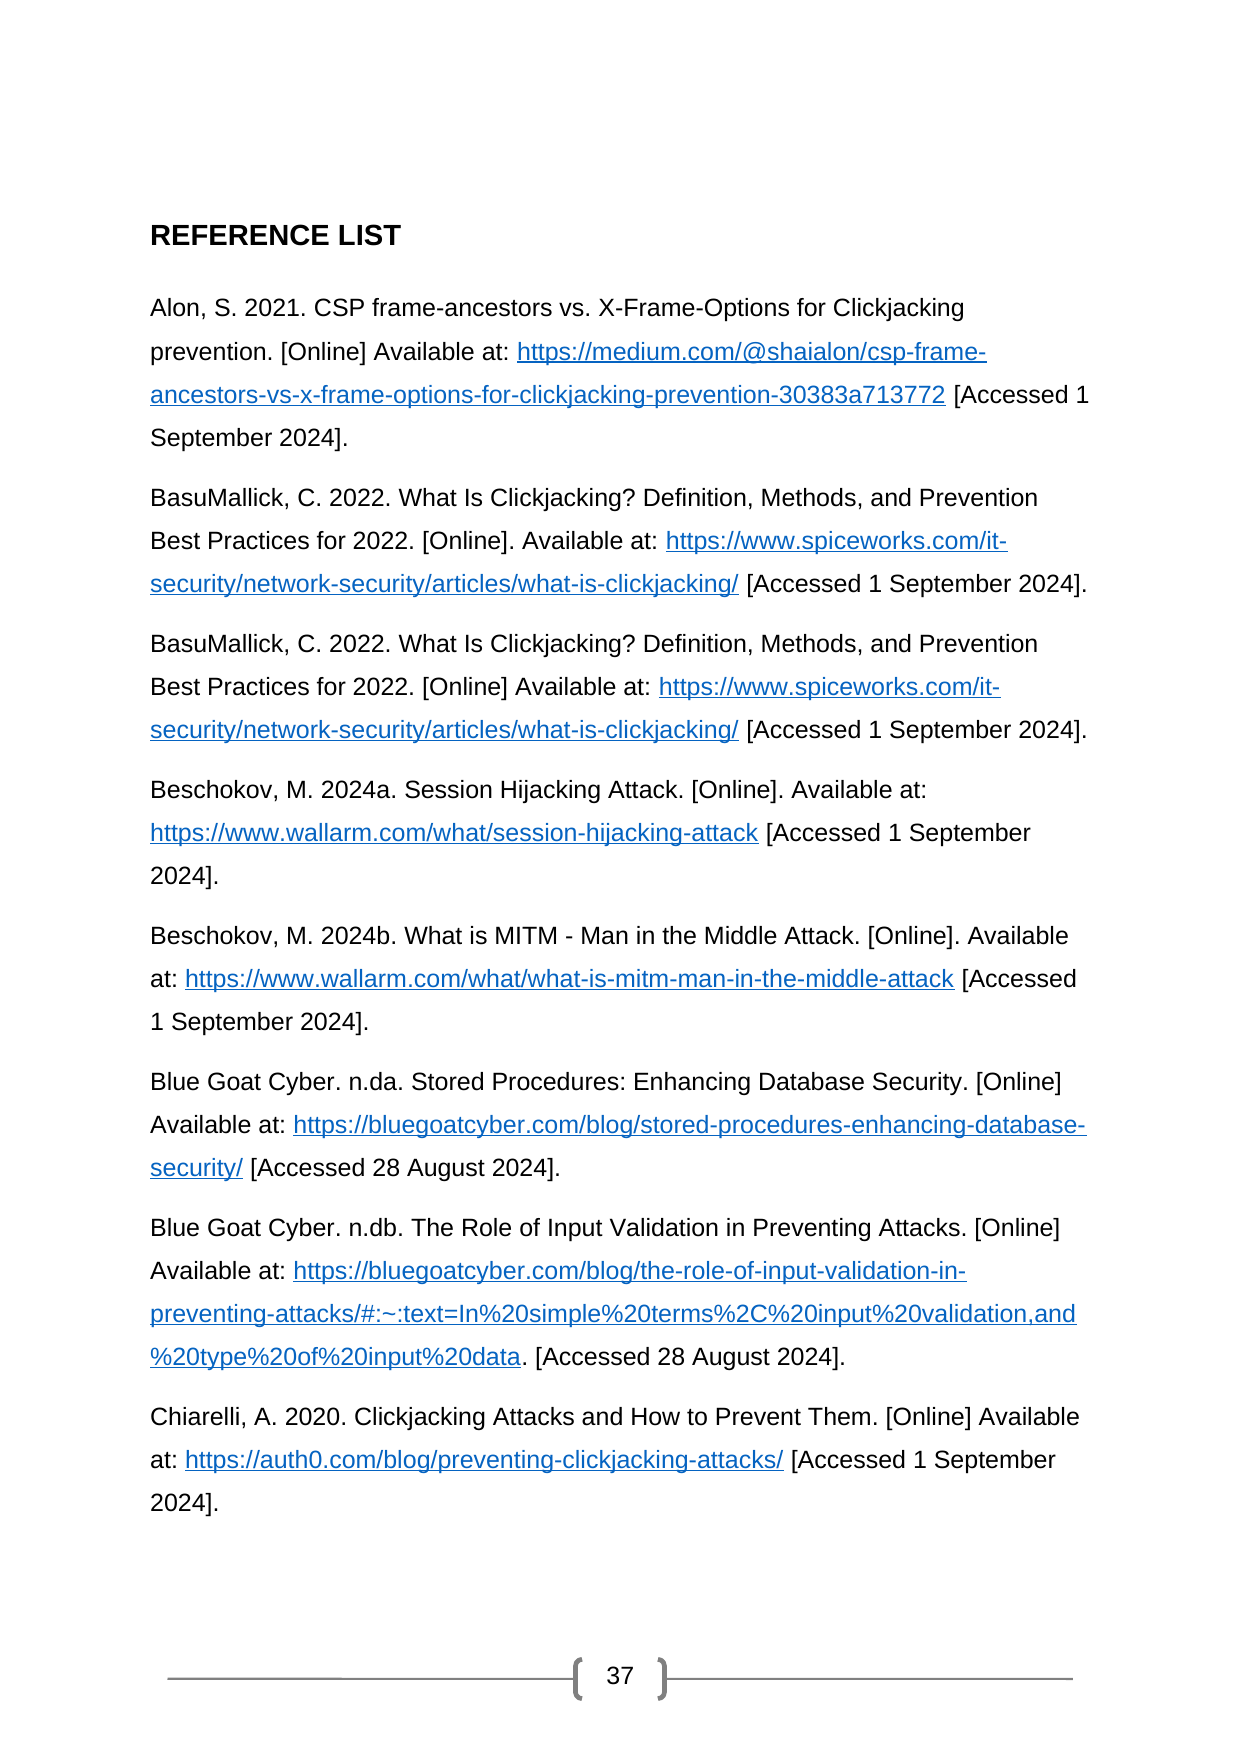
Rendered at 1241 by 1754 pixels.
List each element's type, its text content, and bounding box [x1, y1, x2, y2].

text Alon, S. 2021. CSP frame-ancestors vs. X-Frame-Options for Clickjacking prevention. [Online] Available at: https://medium.com/@shaialon/csp-frame-ancestors-vs-x-frame-options-for-clickjacking-prevention-30383a713772 [Accessed 1 September 2024]. [150, 293, 1090, 452]
text Beschokov, M. 2024a. Session Hijacking Attack. [Online]. Available at: https://www.wallarm.com/what/session-hijacking-attack [Accessed 1 September 2024]. [150, 775, 1090, 890]
subtitle REFERENCE LIST [150, 218, 1090, 252]
text Blue Goat Cyber. n.da. Stored Procedures: Enhancing Database Security. [Online] Available at: https://bluegoatcyber.com/blog/stored-procedures-enhancing-database-security/ [Accessed 28 August 2024]. [150, 1067, 1090, 1182]
text Chiarelli, A. 2020. Clickjacking Attacks and How to Prevent Them. [Online] Available at: https://auth0.com/blog/preventing-clickjacking-attacks/ [Accessed 1 September 2024]. [150, 1402, 1090, 1517]
text BasuMallick, C. 2022. What Is Clickjacking? Definition, Methods, and Prevention Best Practices for 2022. [Online]. Available at: https://www.spiceworks.com/it-security/network-security/articles/what-is-clickjacking/ [Accessed 1 September 2024]. [150, 483, 1090, 598]
text Beschokov, M. 2024b. What is MITM - Man in the Middle Attack. [Online]. Available at: https://www.wallarm.com/what/what-is-mitm-man-in-the-middle-attack [Accessed 1 September 2024]. [150, 921, 1090, 1036]
text Blue Goat Cyber. n.db. The Role of Input Validation in Preventing Attacks. [Online] Available at: https://bluegoatcyber.com/blog/the-role-of-input-validation-in-preventing-attacks/#:~:text=In%20simple%20terms%2C%20input%20validation,and%20type%20of%20input%20data. [Accessed 28 August 2024]. [150, 1213, 1090, 1371]
text BasuMallick, C. 2022. What Is Clickjacking? Definition, Methods, and Prevention Best Practices for 2022. [Online] Available at: https://www.spiceworks.com/it-security/network-security/articles/what-is-clickjacking/ [Accessed 1 September 2024]. [150, 629, 1090, 744]
